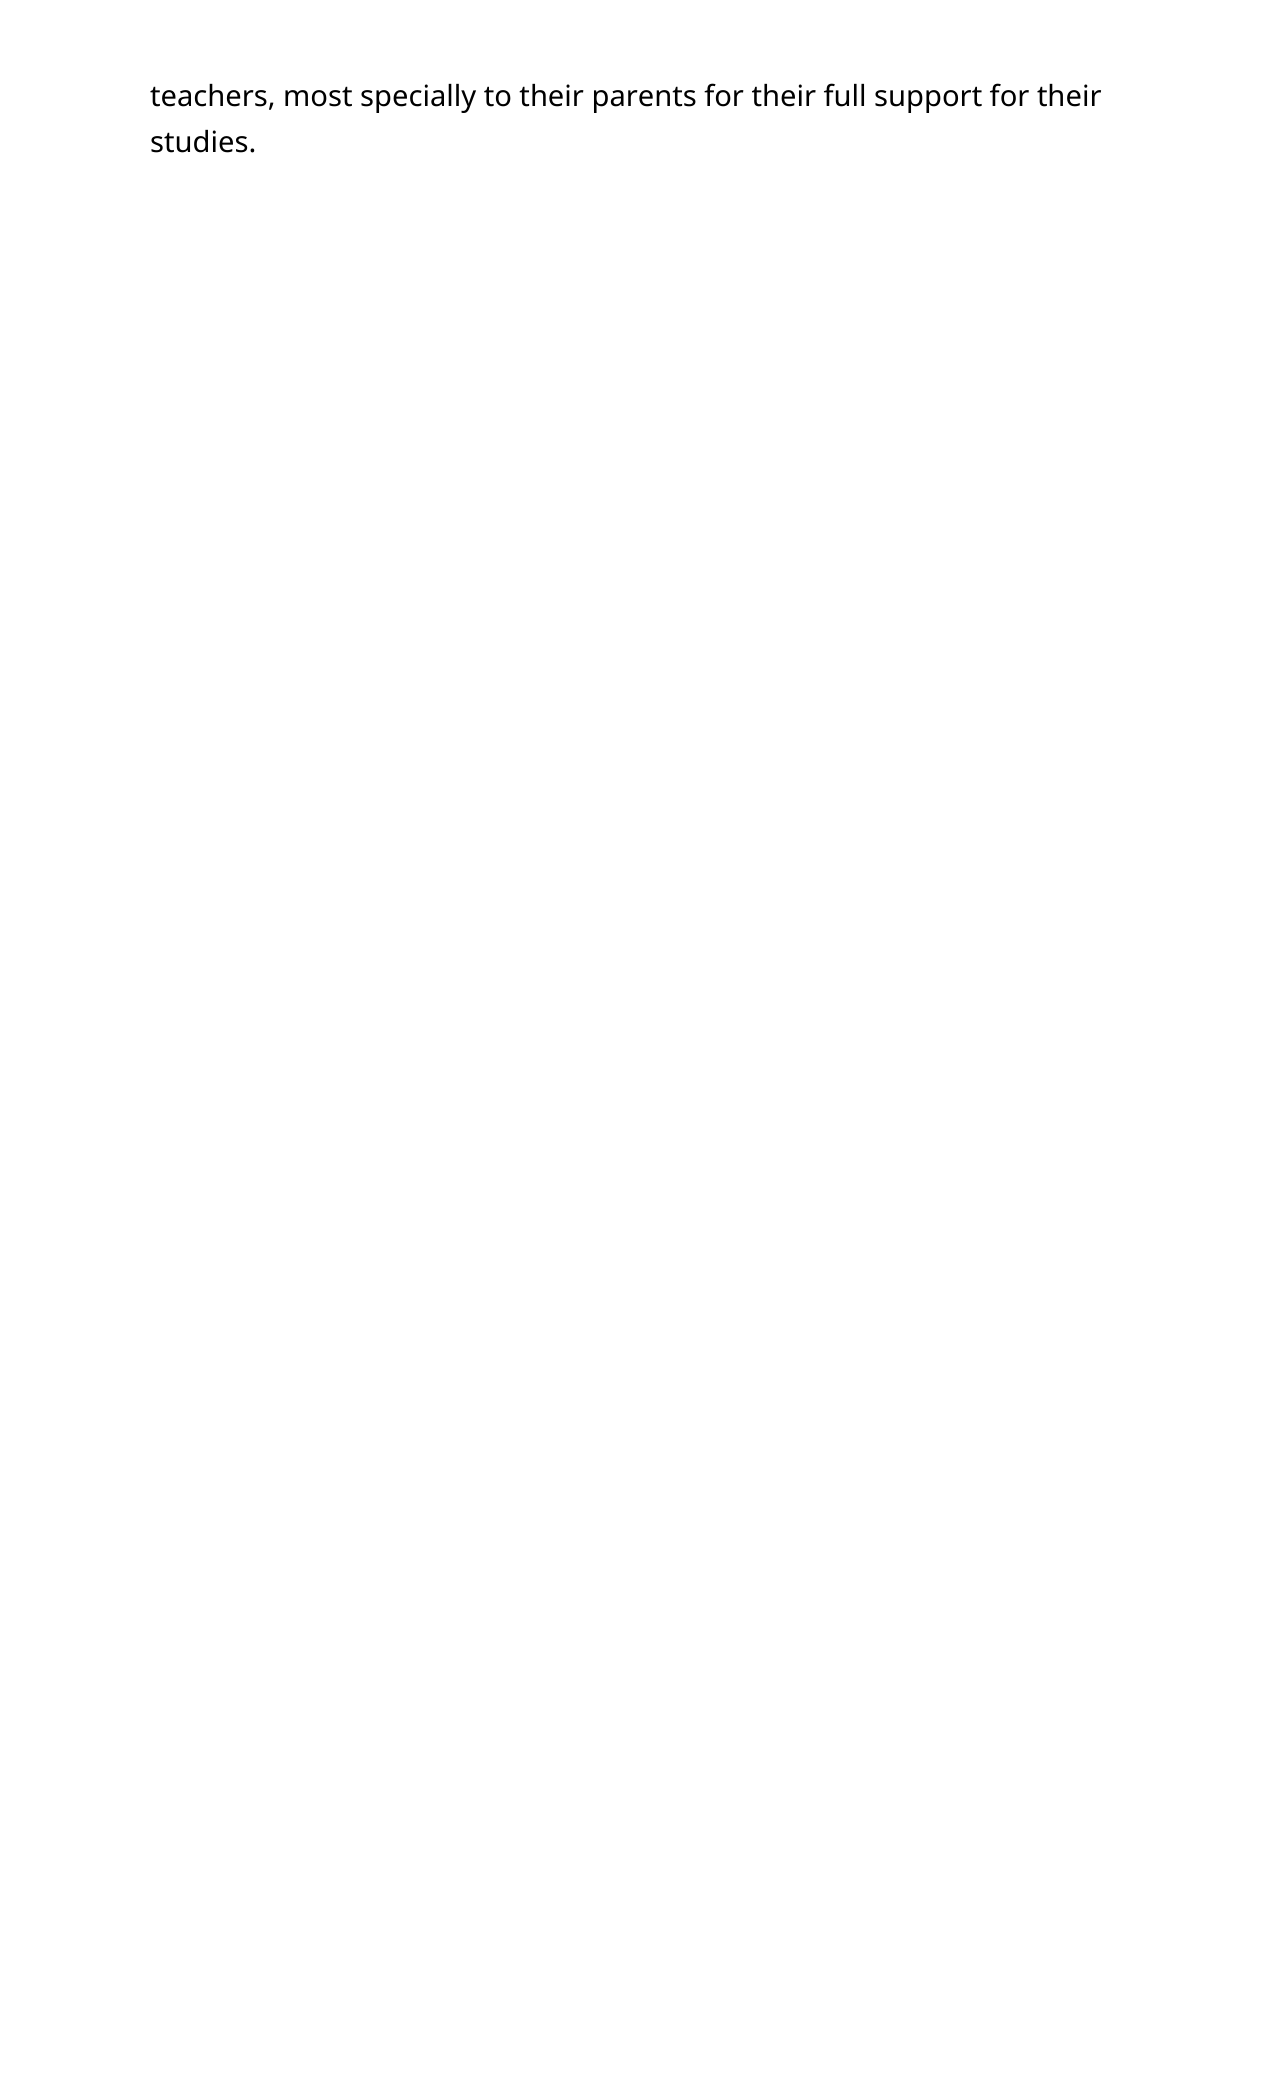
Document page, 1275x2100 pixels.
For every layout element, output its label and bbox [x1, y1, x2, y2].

text [150, 75, 1135, 161]
